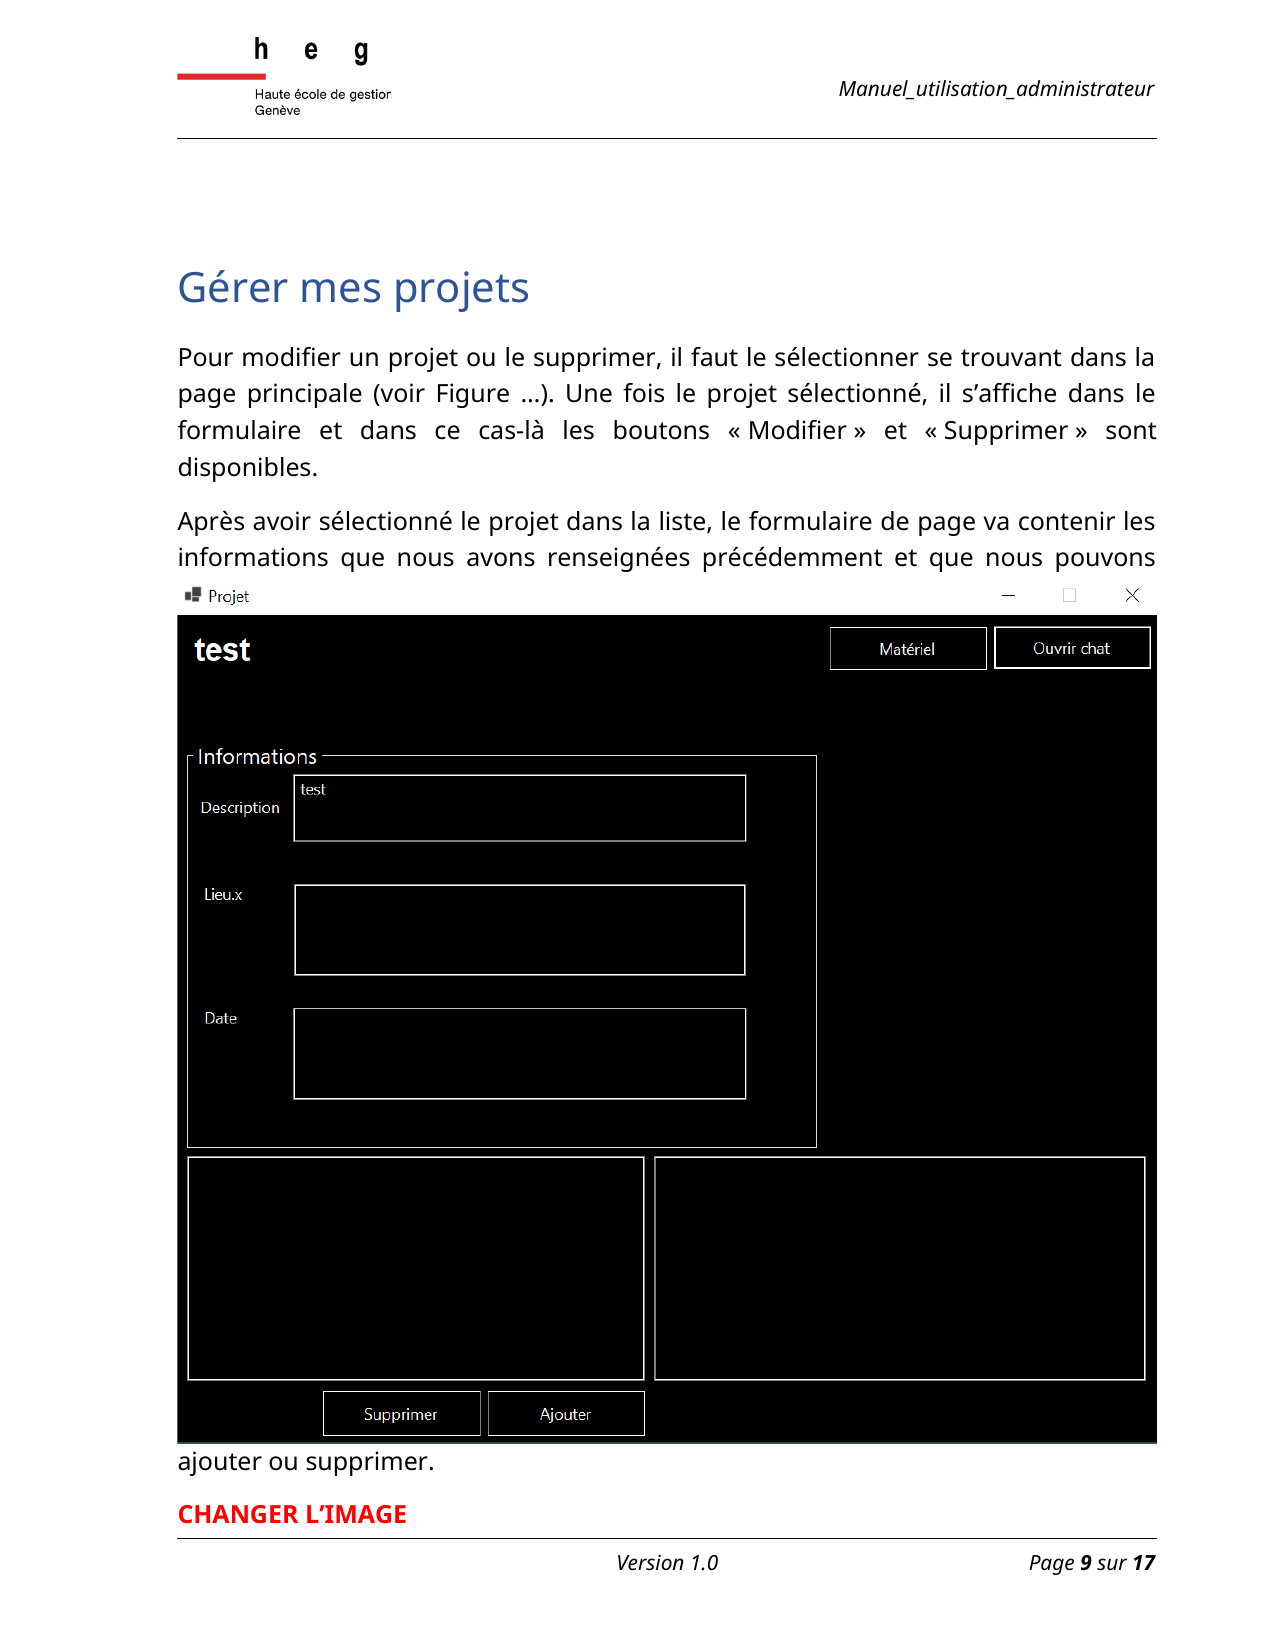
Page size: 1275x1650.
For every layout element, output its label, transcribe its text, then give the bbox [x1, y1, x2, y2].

picture [177, 35, 392, 116]
text Après avoir sélectionné le projet dans la liste, le formulaire de page va contenir les informations que nous avons renseignées précédemment et que nous pouvons ajouter ou supprimer. [177, 1444, 1157, 1478]
subtitle Gérer mes projets [177, 258, 1157, 314]
picture [177, 581, 1157, 1444]
text CHANGER L’IMAGE [177, 1497, 1157, 1531]
text Après avoir sélectionné le projet dans la liste, le formulaire de page va contenir les informations que nous avons renseignées précédemment et que nous pouvons ajouter ou supprimer. [177, 503, 1157, 581]
text Pour modifier un projet ou le supprimer, il faut le sélectionner se trouvant dans la page principale (voir Figure …). Une fois le projet sélectionné, il s’affiche dans le formulaire et dans ce cas-là les boutons « Modifier » et « Supprimer » sont disponibles. [177, 339, 1157, 484]
